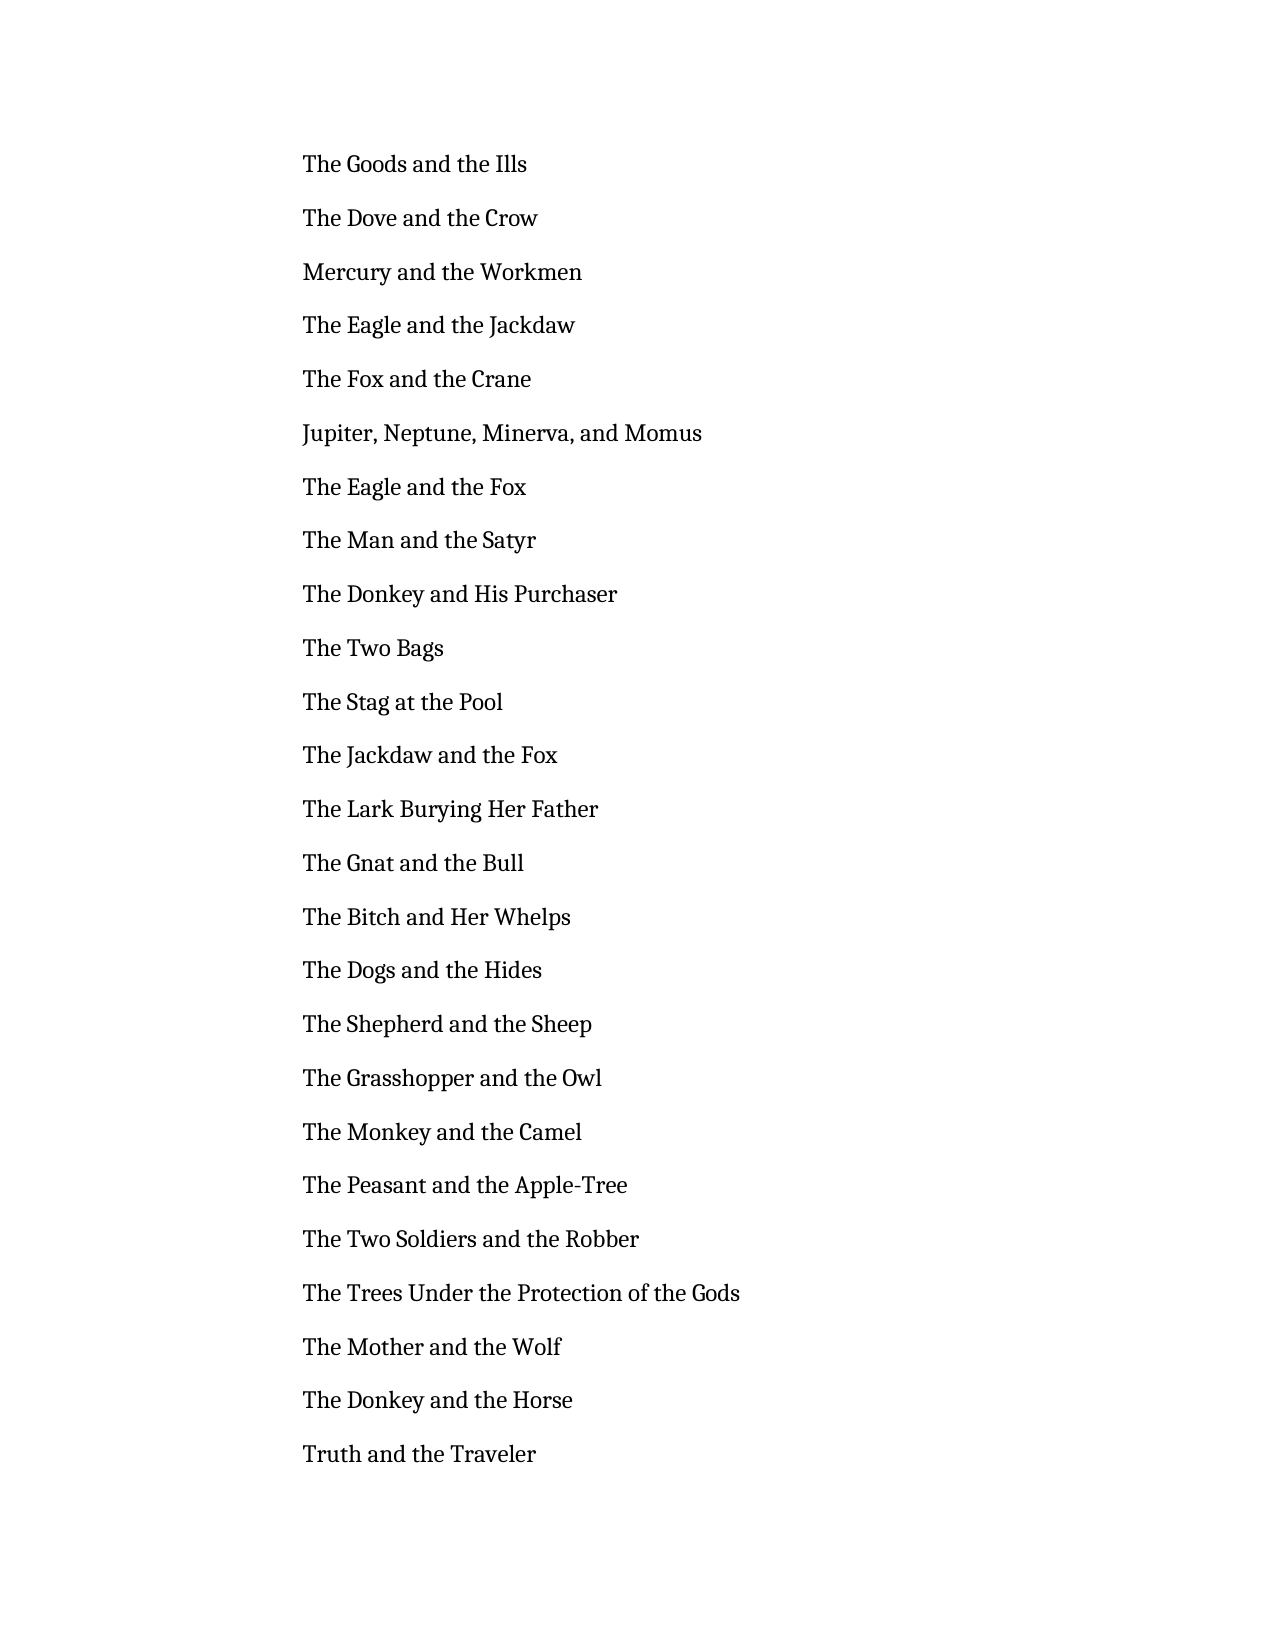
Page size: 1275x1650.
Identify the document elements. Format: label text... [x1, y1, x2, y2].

text The Eagle and the Jackdaw [212, 311, 1087, 340]
text Mercury and the Workmen [212, 257, 1087, 286]
text Jupiter, Neptune, Minerva, and Momus [212, 419, 1087, 447]
text Truth and the Traveler [212, 1440, 1087, 1469]
text The Grasshopper and the Owl [212, 1064, 1087, 1092]
text The Bitch and Her Whelps [212, 902, 1087, 931]
text The Shepherd and the Sheep [212, 1010, 1087, 1039]
text The Two Soldiers and the Robber [212, 1225, 1087, 1254]
text The Gnat and the Bull [212, 849, 1087, 877]
text The Fox and the Crane [212, 365, 1087, 394]
text The Donkey and the Horse [212, 1386, 1087, 1415]
text The Dogs and the Hides [212, 956, 1087, 985]
text The Trees Under the Protection of the Gods [212, 1279, 1087, 1307]
text The Stag at the Pool [212, 687, 1087, 716]
text The Dove and the Crow [212, 204, 1087, 232]
text The Donkey and His Purchaser [212, 580, 1087, 609]
text The Goods and the Ills [212, 150, 1087, 179]
text The Jackdaw and the Fox [212, 741, 1087, 770]
text The Lark Burying Her Father [212, 795, 1087, 824]
text The Peasant and the Apple-Tree [212, 1171, 1087, 1200]
text The Two Bags [212, 634, 1087, 662]
text The Mother and the Wolf [212, 1332, 1087, 1361]
text The Man and the Satyr [212, 526, 1087, 555]
text The Monkey and the Camel [212, 1117, 1087, 1146]
text The Eagle and the Fox [212, 472, 1087, 501]
